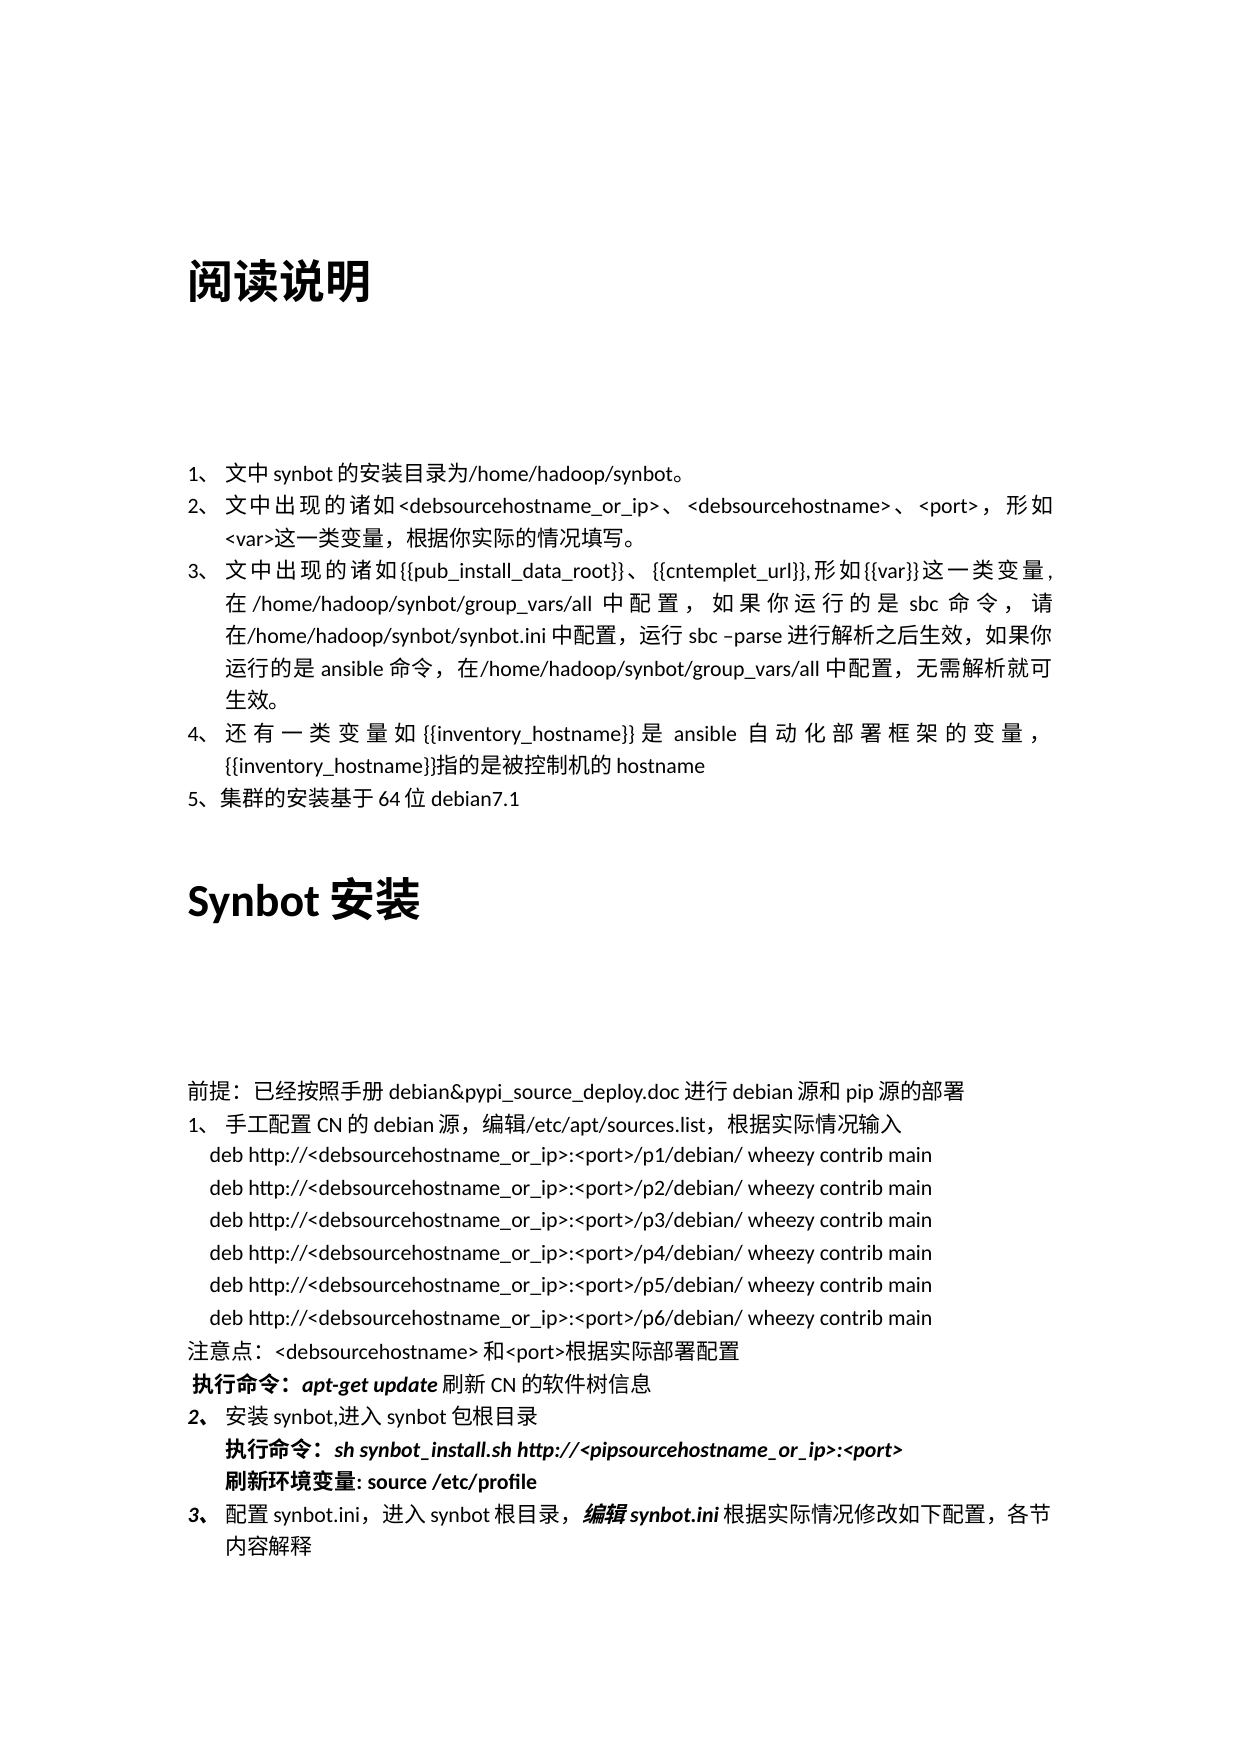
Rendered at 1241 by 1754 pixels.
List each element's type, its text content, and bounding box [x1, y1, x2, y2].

text 前提：已经按照手册debian&pypi_source_deploy.doc进行debian源和pip源的部署 [187, 1074, 1053, 1106]
list 安装synbot,进入synbot包根目录 [187, 1399, 1053, 1431]
list 手工配置CN的debian源，编辑/etc/apt/sources.list，根据实际情况输入 [187, 1106, 1053, 1139]
text deb http://<debsourcehostname_or_ip>:<port>/p2/debian/ wheezy contrib main [209, 1171, 1053, 1204]
list 刷新环境变量: source /etc/profile [225, 1464, 1053, 1496]
list 文中出现的诸如{{pub_install_data_root}}、{{cntemplet_url}},形如{{var}}这一类变量, 在/home/hadoop/synbot/group_vars/all中配置，如果你运行的是sbc命令，请在/home/hadoop/synbot/synbot.ini中配置，运行sbc –parse进行解析之后生效，如果你运行的是ansible命令，在/home/hadoop/synbot/group_vars/all中配置，无需解析就可生效。 [187, 553, 1053, 715]
subtitle Synbot安装 [187, 848, 1053, 946]
text deb http://<debsourcehostname_or_ip>:<port>/p4/debian/ wheezy contrib main [209, 1236, 1053, 1269]
list 配置synbot.ini，进入synbot根目录，编辑synbot.ini根据实际情况修改如下配置，各节内容解释 [187, 1496, 1053, 1561]
list 文中出现的诸如<debsourcehostname_or_ip>、<debsourcehostname>、<port>，形如<var>这一类变量，根据你实际的情况填写。 [187, 488, 1053, 553]
text 5、集群的安装基于64位debian7.1 [187, 780, 1053, 813]
list 执行命令：sh synbot_install.sh http://<pipsourcehostname_or_ip>:<port> [225, 1431, 1053, 1464]
text 注意点：<debsourcehostname> 和<port>根据实际部署配置 [187, 1334, 1053, 1366]
text deb http://<debsourcehostname_or_ip>:<port>/p5/debian/ wheezy contrib main [209, 1269, 1053, 1301]
list 文中synbot的安装目录为/home/hadoop/synbot。 [187, 455, 1053, 488]
text deb http://<debsourcehostname_or_ip>:<port>/p6/debian/ wheezy contrib main [209, 1301, 1053, 1334]
subtitle 阅读说明 [187, 230, 1053, 327]
text deb http://<debsourcehostname_or_ip>:<port>/p3/debian/ wheezy contrib main [209, 1204, 1053, 1236]
text deb http://<debsourcehostname_or_ip>:<port>/p1/debian/ wheezy contrib main [209, 1139, 1053, 1171]
text 执行命令：apt-get update 刷新CN的软件树信息 [187, 1366, 1053, 1399]
list 还有一类变量如{{inventory_hostname}}是ansible自动化部署框架的变量，{{inventory_hostname}}指的是被控制机的hostname [187, 715, 1053, 780]
